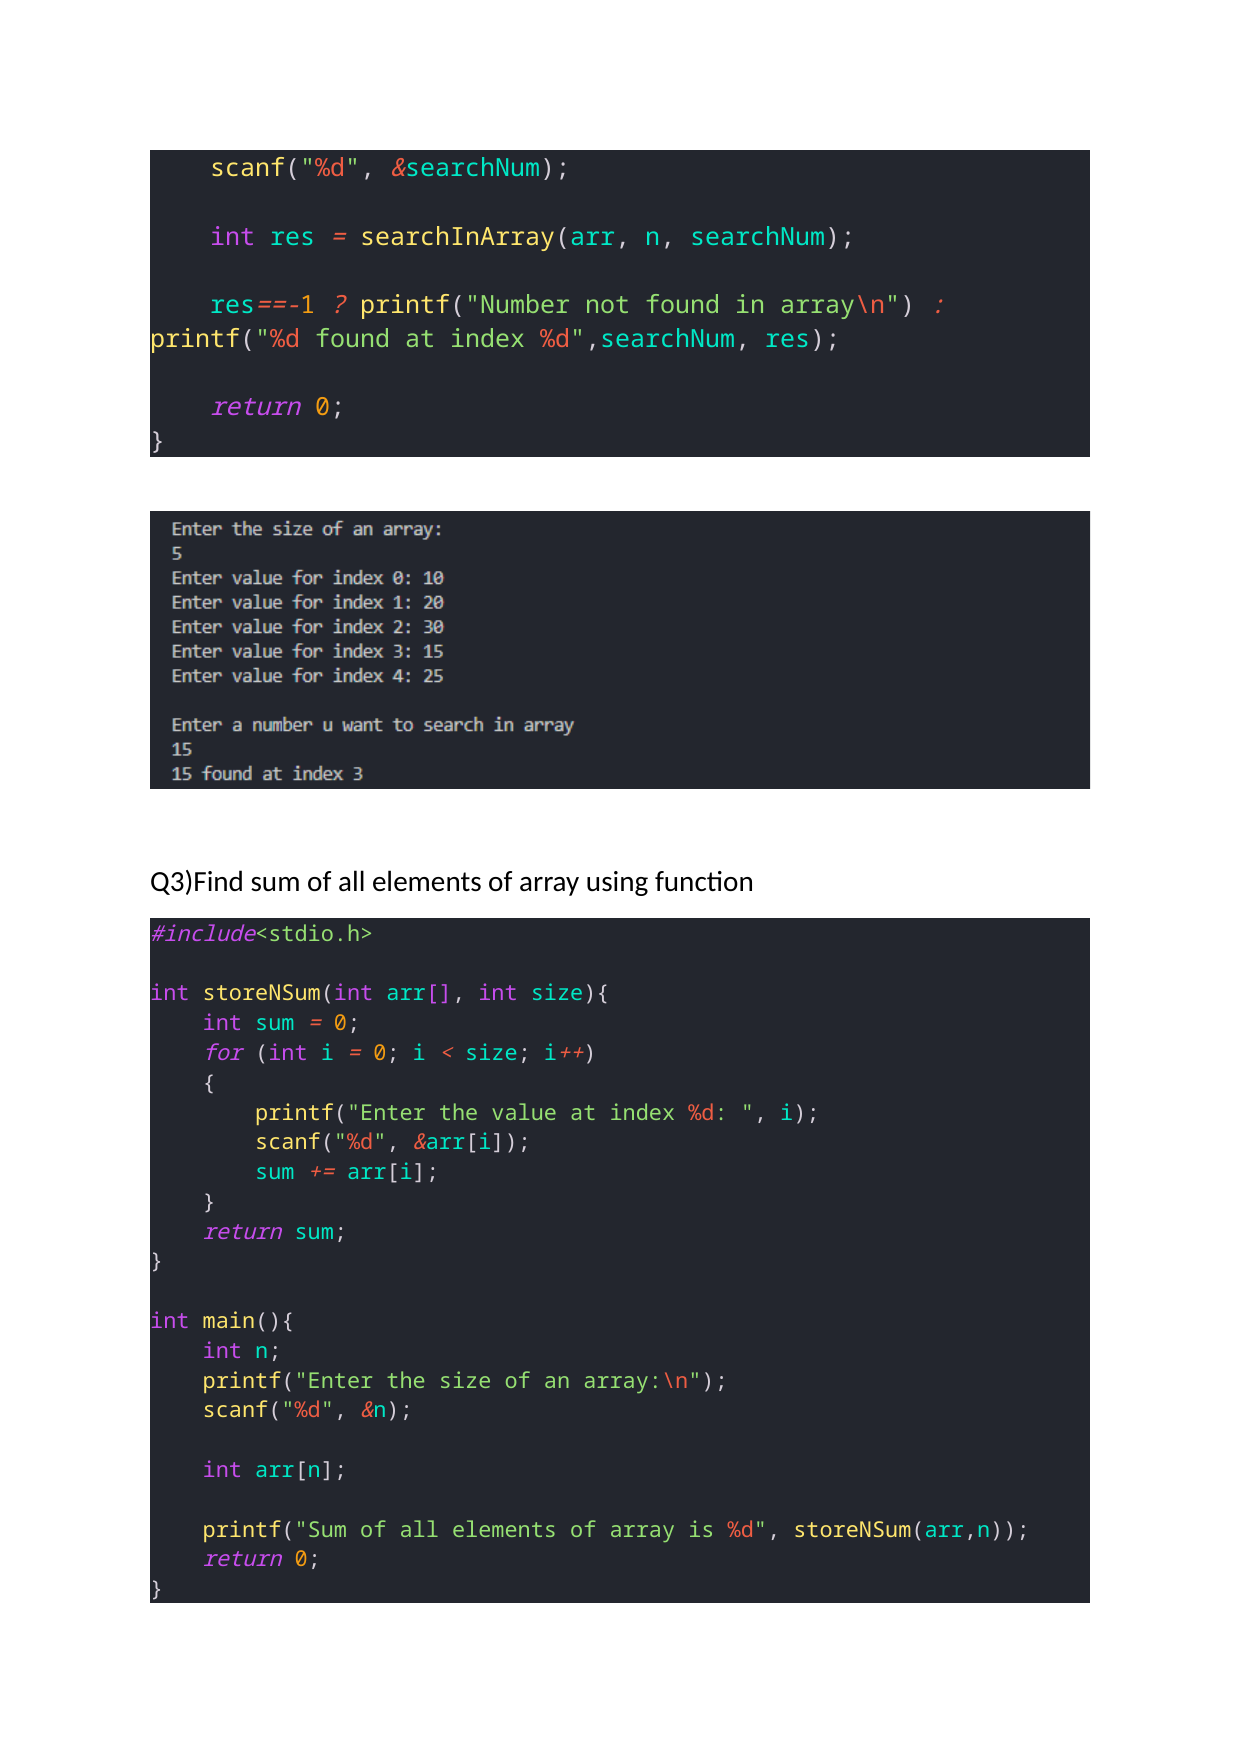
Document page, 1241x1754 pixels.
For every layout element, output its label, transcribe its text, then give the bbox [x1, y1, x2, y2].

text return 0; [150, 1543, 1090, 1573]
text #include<stdio.h> [150, 918, 1090, 947]
text { [150, 1067, 1090, 1096]
text printf("Sum of all elements of array is %d", storeNSum(arr,n)); [150, 1513, 1090, 1543]
text scanf("%d", &arr[i]); [150, 1126, 1090, 1156]
text int n; [150, 1335, 1090, 1364]
text printf("Enter the size of an array:\n"); [150, 1364, 1090, 1394]
text int main(){ [150, 1305, 1090, 1335]
text scanf("%d", &searchNum); [150, 150, 1090, 184]
text sum += arr[i]; [150, 1156, 1090, 1186]
text int res = searchInArray(arr, n, searchNum); [150, 218, 1090, 252]
text for (int i = 0; i < size; i++) [150, 1037, 1090, 1067]
text return sum; [150, 1216, 1090, 1245]
picture [150, 511, 1091, 789]
text } [150, 1186, 1090, 1216]
text } [150, 422, 1090, 457]
text res==-1 ? printf("Number not found in array\n") : printf("%d found at index %d",searchNum, res); [150, 286, 1090, 354]
text int arr[n]; [150, 1454, 1090, 1484]
text } [150, 1573, 1090, 1603]
text Q3)Find sum of all elements of array using function [150, 863, 1090, 898]
text int sum = 0; [150, 1007, 1090, 1037]
text return 0; [150, 388, 1090, 422]
text int storeNSum(int arr[], int size){ [150, 977, 1090, 1007]
text } [150, 1245, 1090, 1275]
text scanf("%d", &n); [150, 1394, 1090, 1424]
text printf("Enter the value at index %d: ", i); [150, 1096, 1090, 1126]
